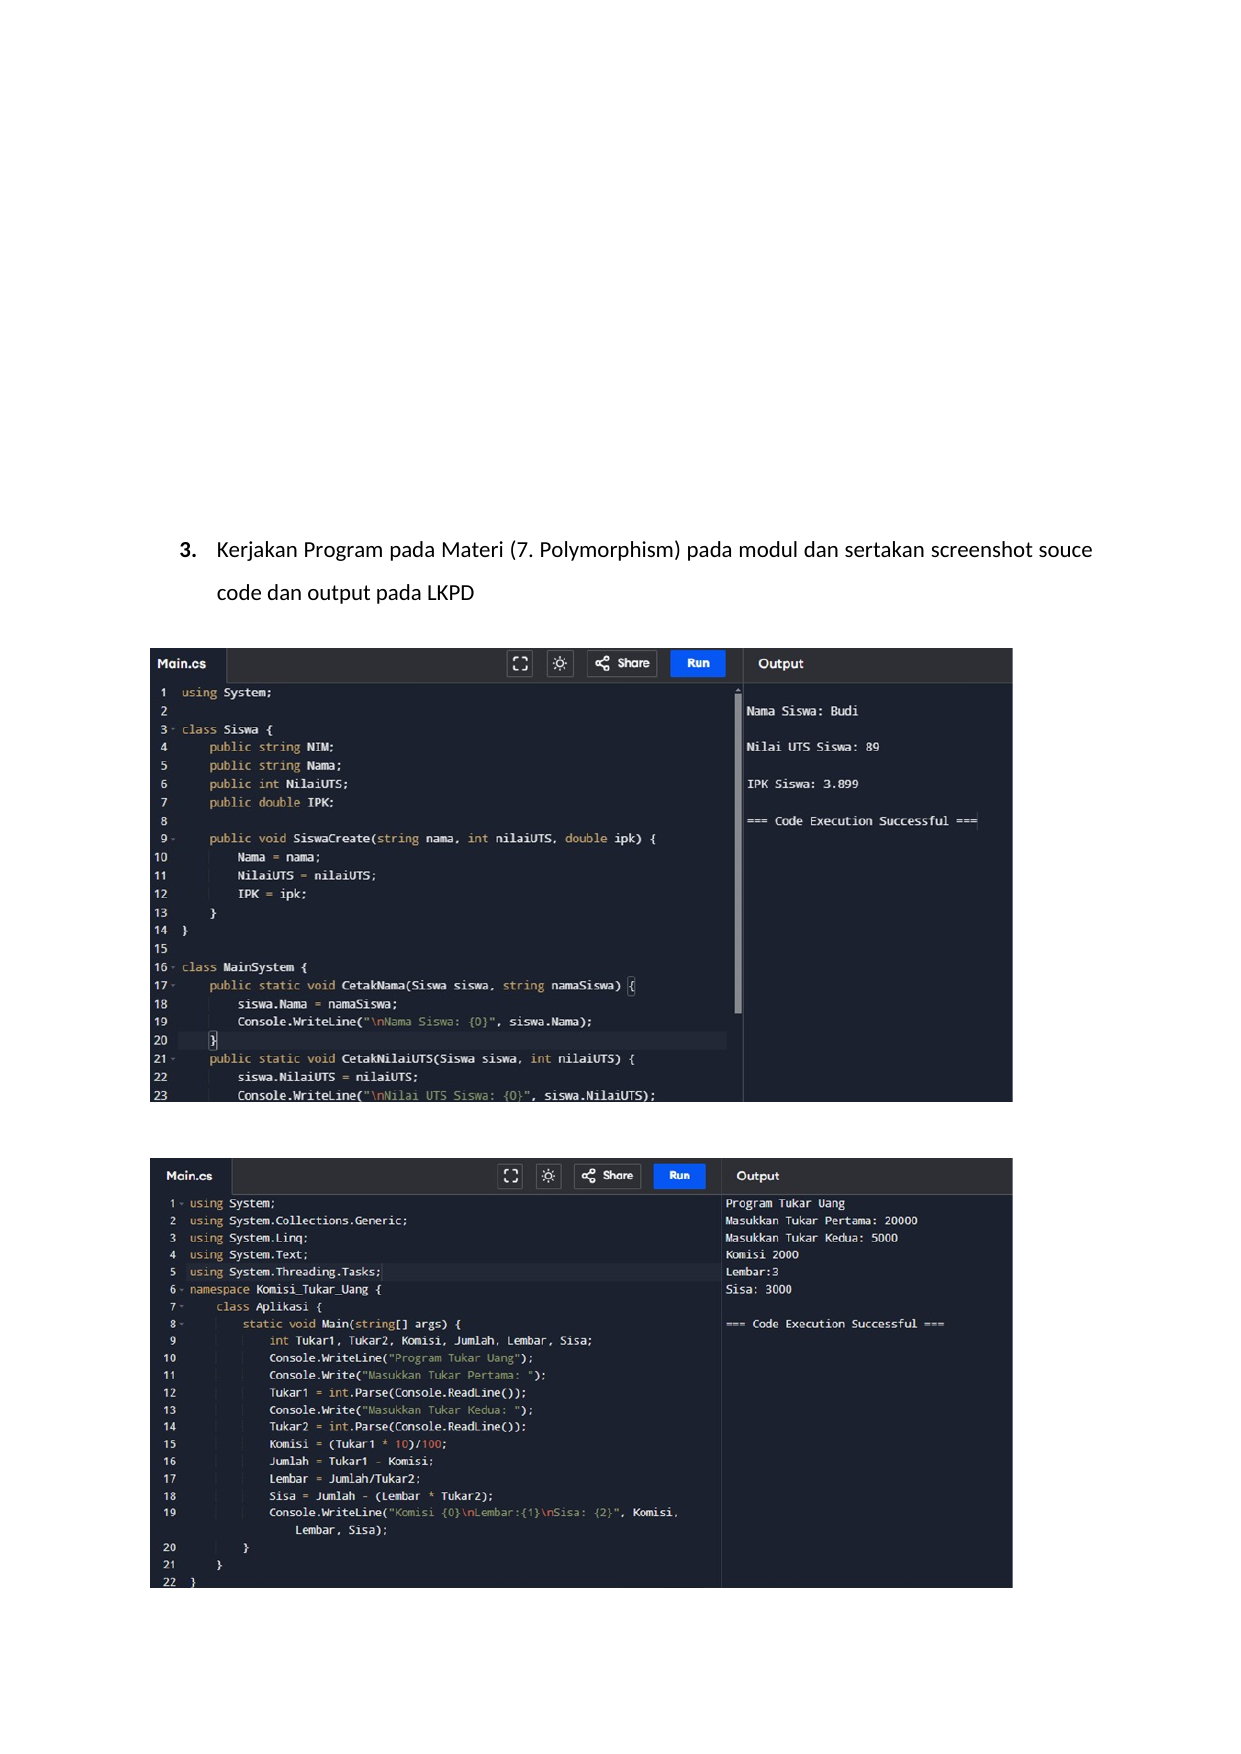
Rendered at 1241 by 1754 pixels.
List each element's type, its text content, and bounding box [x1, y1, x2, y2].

picture [150, 648, 1013, 1102]
picture [150, 1158, 1013, 1588]
list Kerjakan Program pada Materi (7. Polymorphism) pada modul dan sertakan screenshot souce code dan output pada LKPD [179, 535, 1095, 606]
